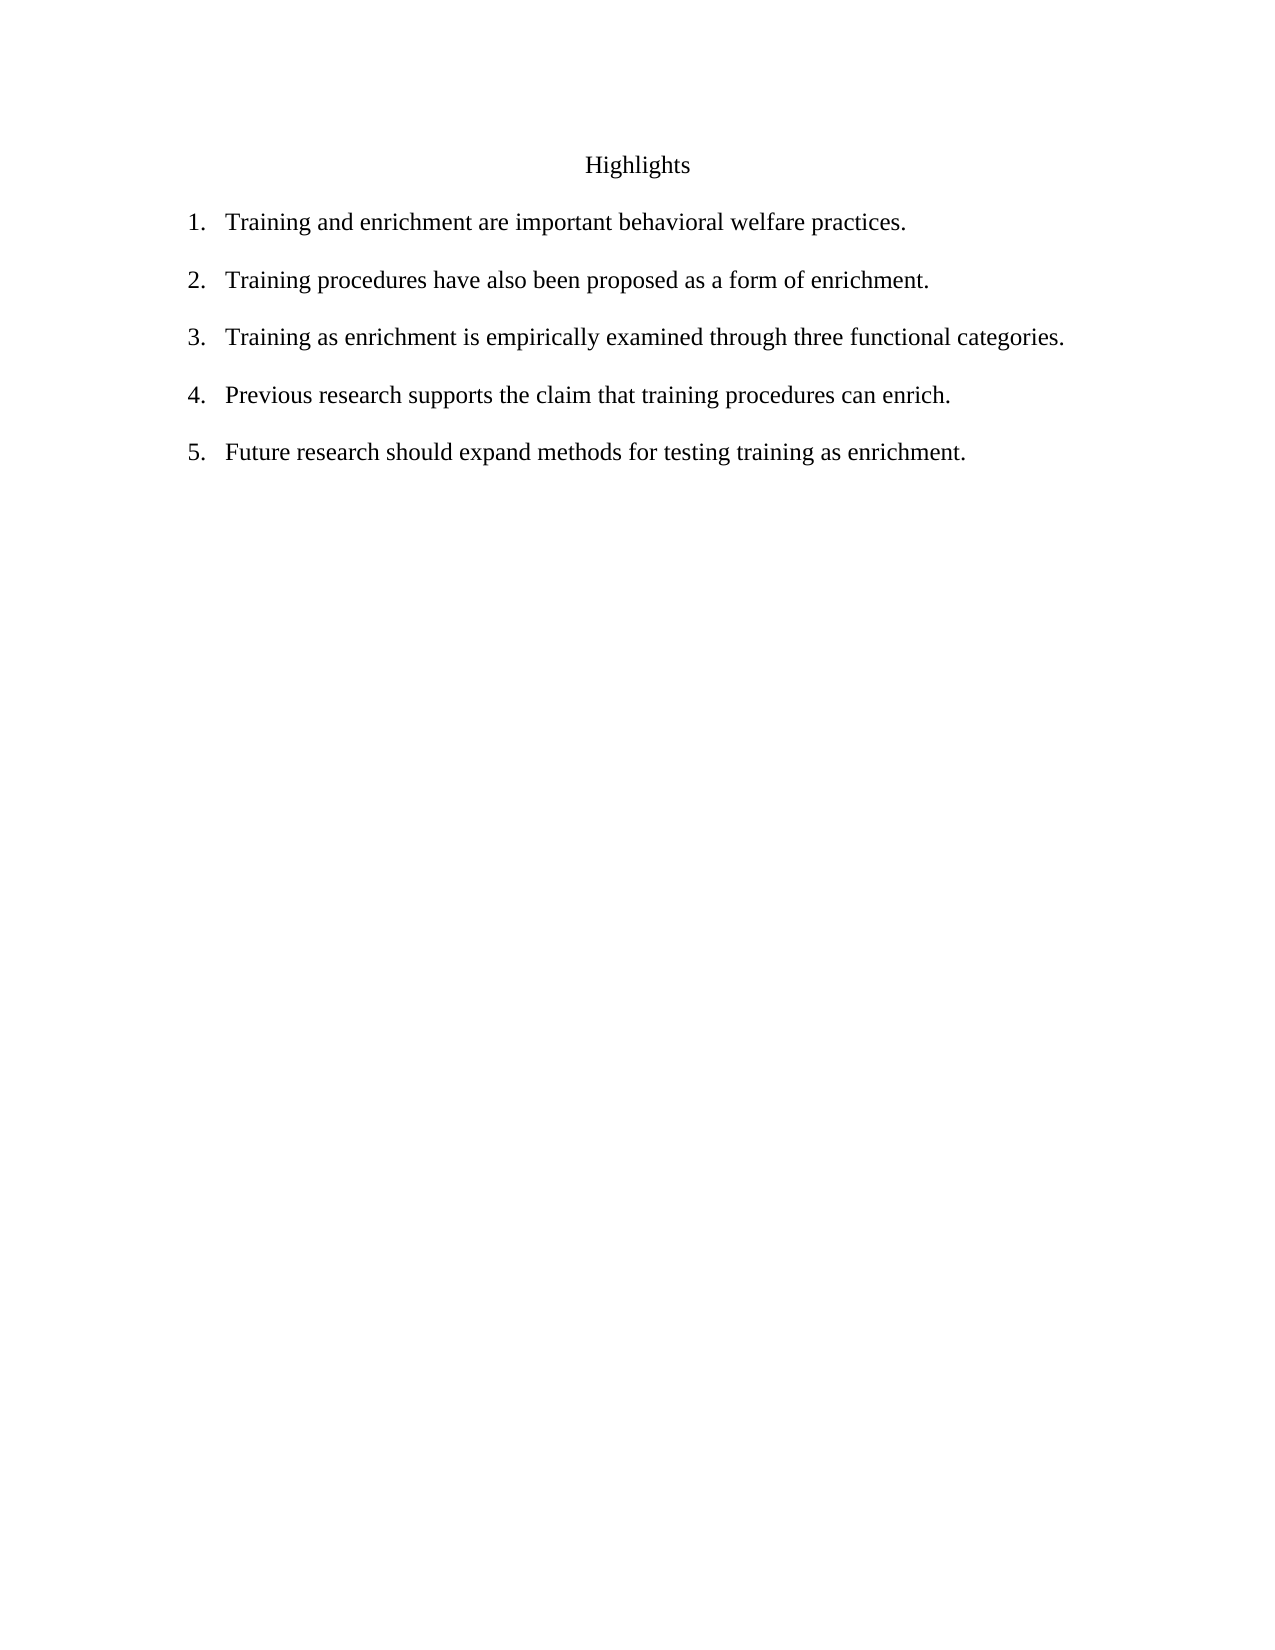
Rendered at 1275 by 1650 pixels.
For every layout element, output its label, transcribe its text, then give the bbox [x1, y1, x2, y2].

list Training as enrichment is empirically examined through three functional categories. [187, 322, 1125, 351]
list Future research should expand methods for testing training as enrichment. [187, 437, 1125, 466]
list Training and enrichment are important behavioral welfare practices. [187, 207, 1125, 236]
list Training procedures have also been proposed as a form of enrichment. [187, 265, 1125, 294]
subtitle Highlights [150, 150, 1125, 179]
list Previous research supports the claim that training procedures can enrich. [187, 380, 1125, 409]
